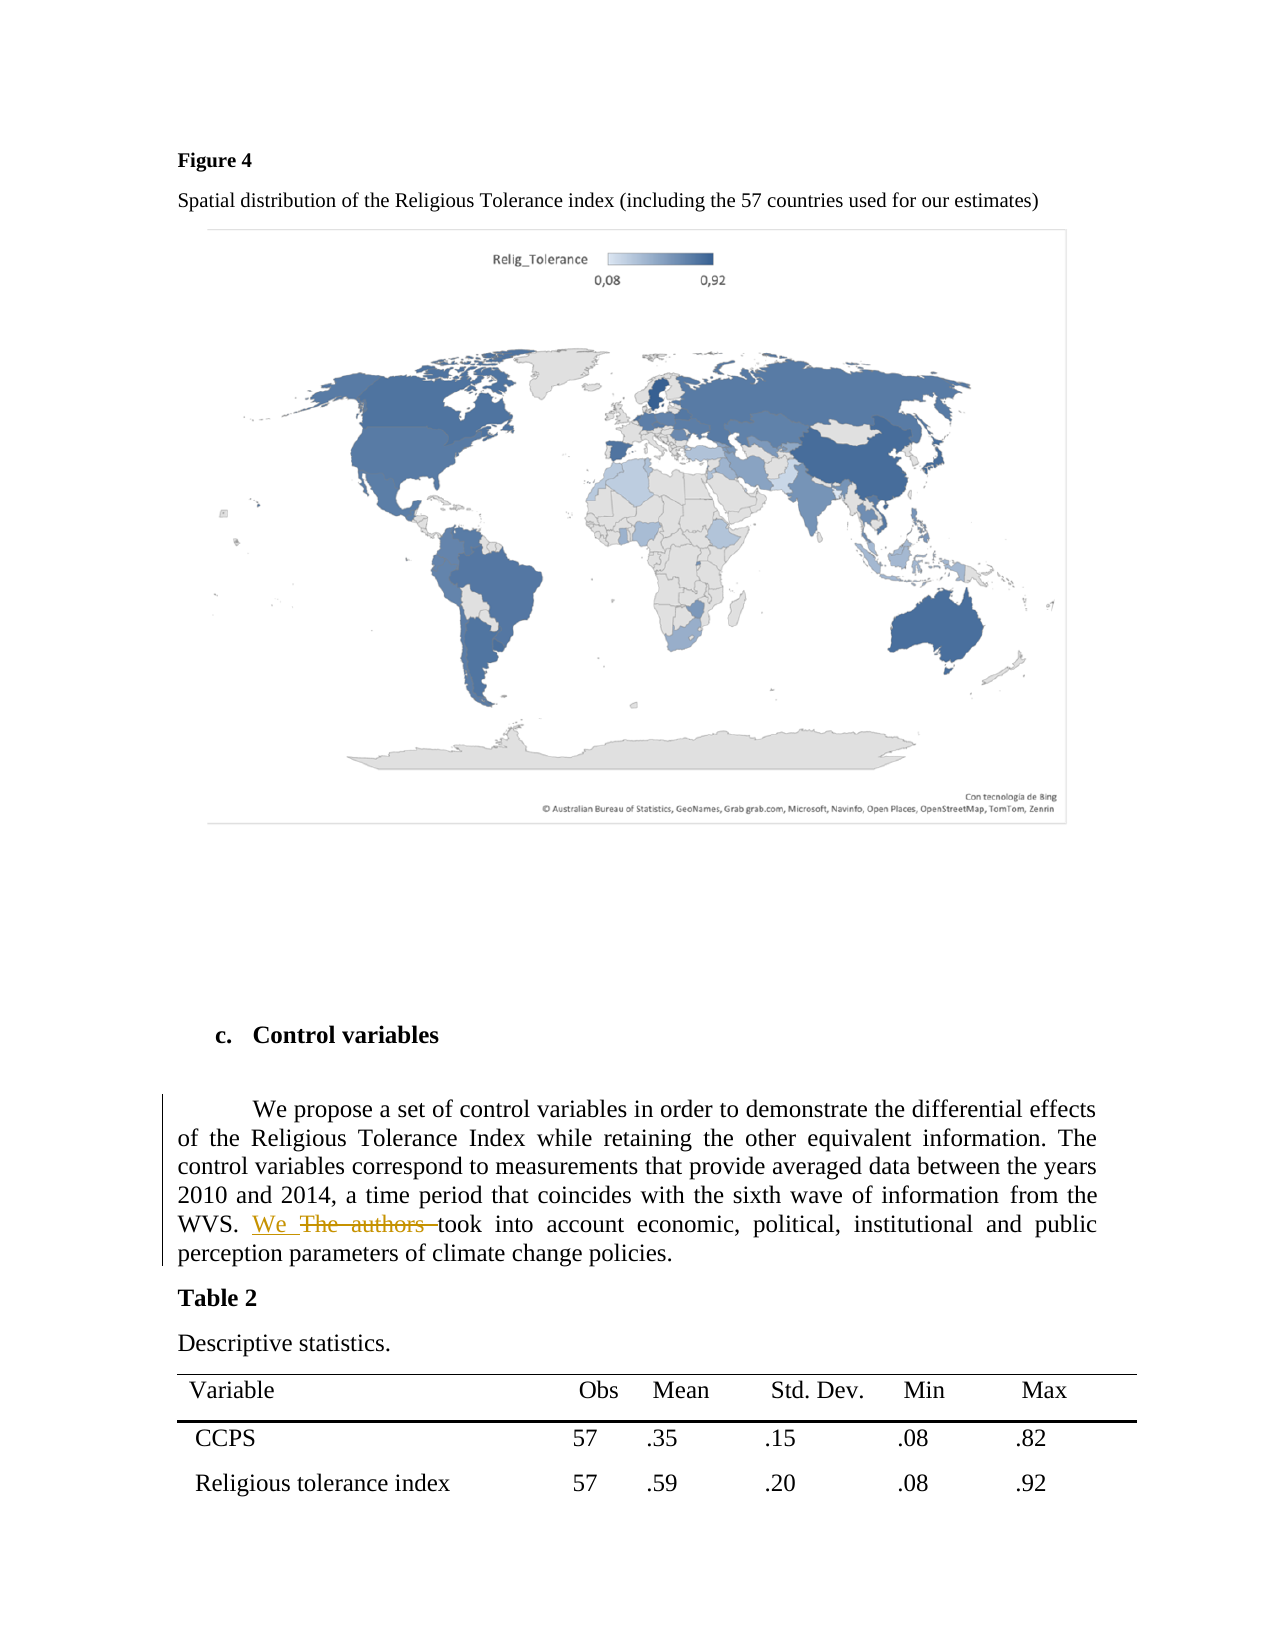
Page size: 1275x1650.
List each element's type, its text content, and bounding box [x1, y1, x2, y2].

table_cell .82 [1004, 1423, 1137, 1468]
text Spatial distribution of the Religious Tolerance index (including the 57 countries used for our estimates) [177, 188, 1098, 212]
text Table 2 [177, 1283, 1098, 1312]
table_header Obs [561, 1375, 635, 1420]
table_cell 57 [561, 1469, 635, 1497]
text We propose a set of control variables in order to demonstrate the differential effects of the Religious Tolerance Index while retaining the other equivalent information. The control variables correspond to measurements that provide averaged data between the years 2010 and 2014, a time period that coincides with the sixth wave of information from the WVS. took into account economic, political, institutional and public perception parameters of climate change policies. [177, 1094, 1098, 1266]
table_cell CCPS [177, 1423, 561, 1468]
picture [207, 229, 1068, 827]
table_header Variable [177, 1375, 561, 1420]
table_cell .20 [753, 1469, 886, 1497]
text Figure 4 [177, 148, 1098, 172]
table_header Mean [635, 1375, 753, 1420]
table_header Max [1004, 1375, 1137, 1420]
table_cell .08 [886, 1469, 1004, 1497]
table_cell .35 [635, 1423, 753, 1468]
table_cell .59 [635, 1469, 753, 1497]
table_header Min [886, 1375, 1004, 1420]
table_cell .15 [753, 1423, 886, 1468]
text Descriptive statistics. [177, 1328, 1098, 1357]
table_cell .92 [1004, 1469, 1137, 1497]
list Control variables [215, 1020, 1098, 1048]
table_cell .08 [886, 1423, 1004, 1468]
table_cell 57 [561, 1423, 635, 1468]
table_header Std. Dev. [753, 1375, 886, 1420]
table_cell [177, 1469, 561, 1497]
